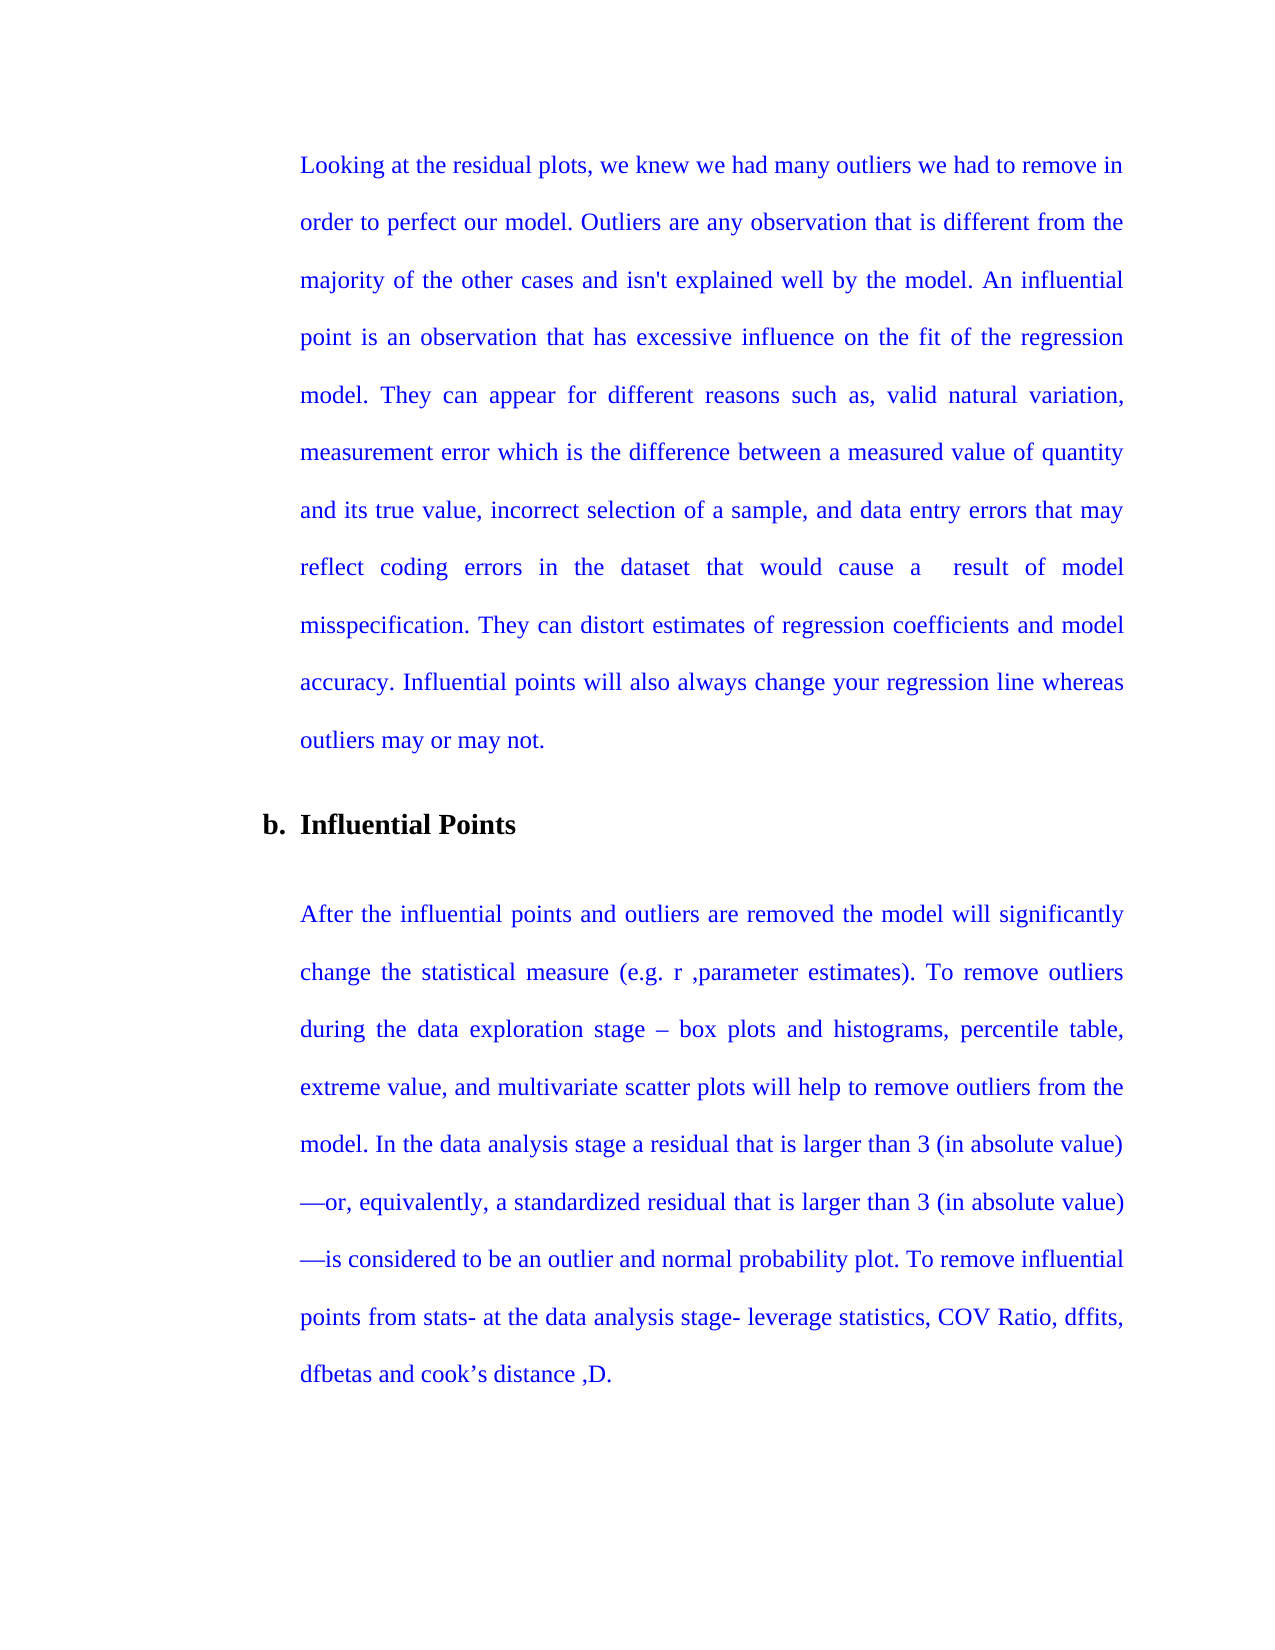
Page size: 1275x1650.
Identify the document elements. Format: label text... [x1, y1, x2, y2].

text After the influential points and outliers are removed the model will significantly change the statistical measure (e.g. r ,parameter estimates). To remove outliers during the data exploration stage – box plots and histograms, percentile table, extreme value, and multivariate scatter plots will help to remove outliers from the model. In the data analysis stage a residual that is larger than 3 (in absolute value)—or, equivalently, a standardized residual that is larger than 3 (in absolute value)—is considered to be an outlier and normal probability plot. To remove influential points from stats- at the data analysis stage- leverage statistics, COV Ratio, dffits, dfbetas and cook’s distance ,D. [300, 899, 1125, 1388]
text Looking at the residual plots, we knew we had many outliers we had to remove in order to perfect our model. Outliers are any observation that is different from the majority of the other cases and isn't explained well by the model. An influential point is an observation that has excessive influence on the fit of the regression model. They can appear for different reasons such as, valid natural variation, measurement error which is the difference between a measured value of quantity and its true value, incorrect selection of a sample, and data entry errors that may reflect coding errors in the dataset that would cause a result of model misspecification. They can distort estimates of regression coefficients and model accuracy. Influential points will also always change your regression line whereas outliers may or may not. [300, 150, 1125, 754]
list Influential Points [262, 807, 1125, 841]
